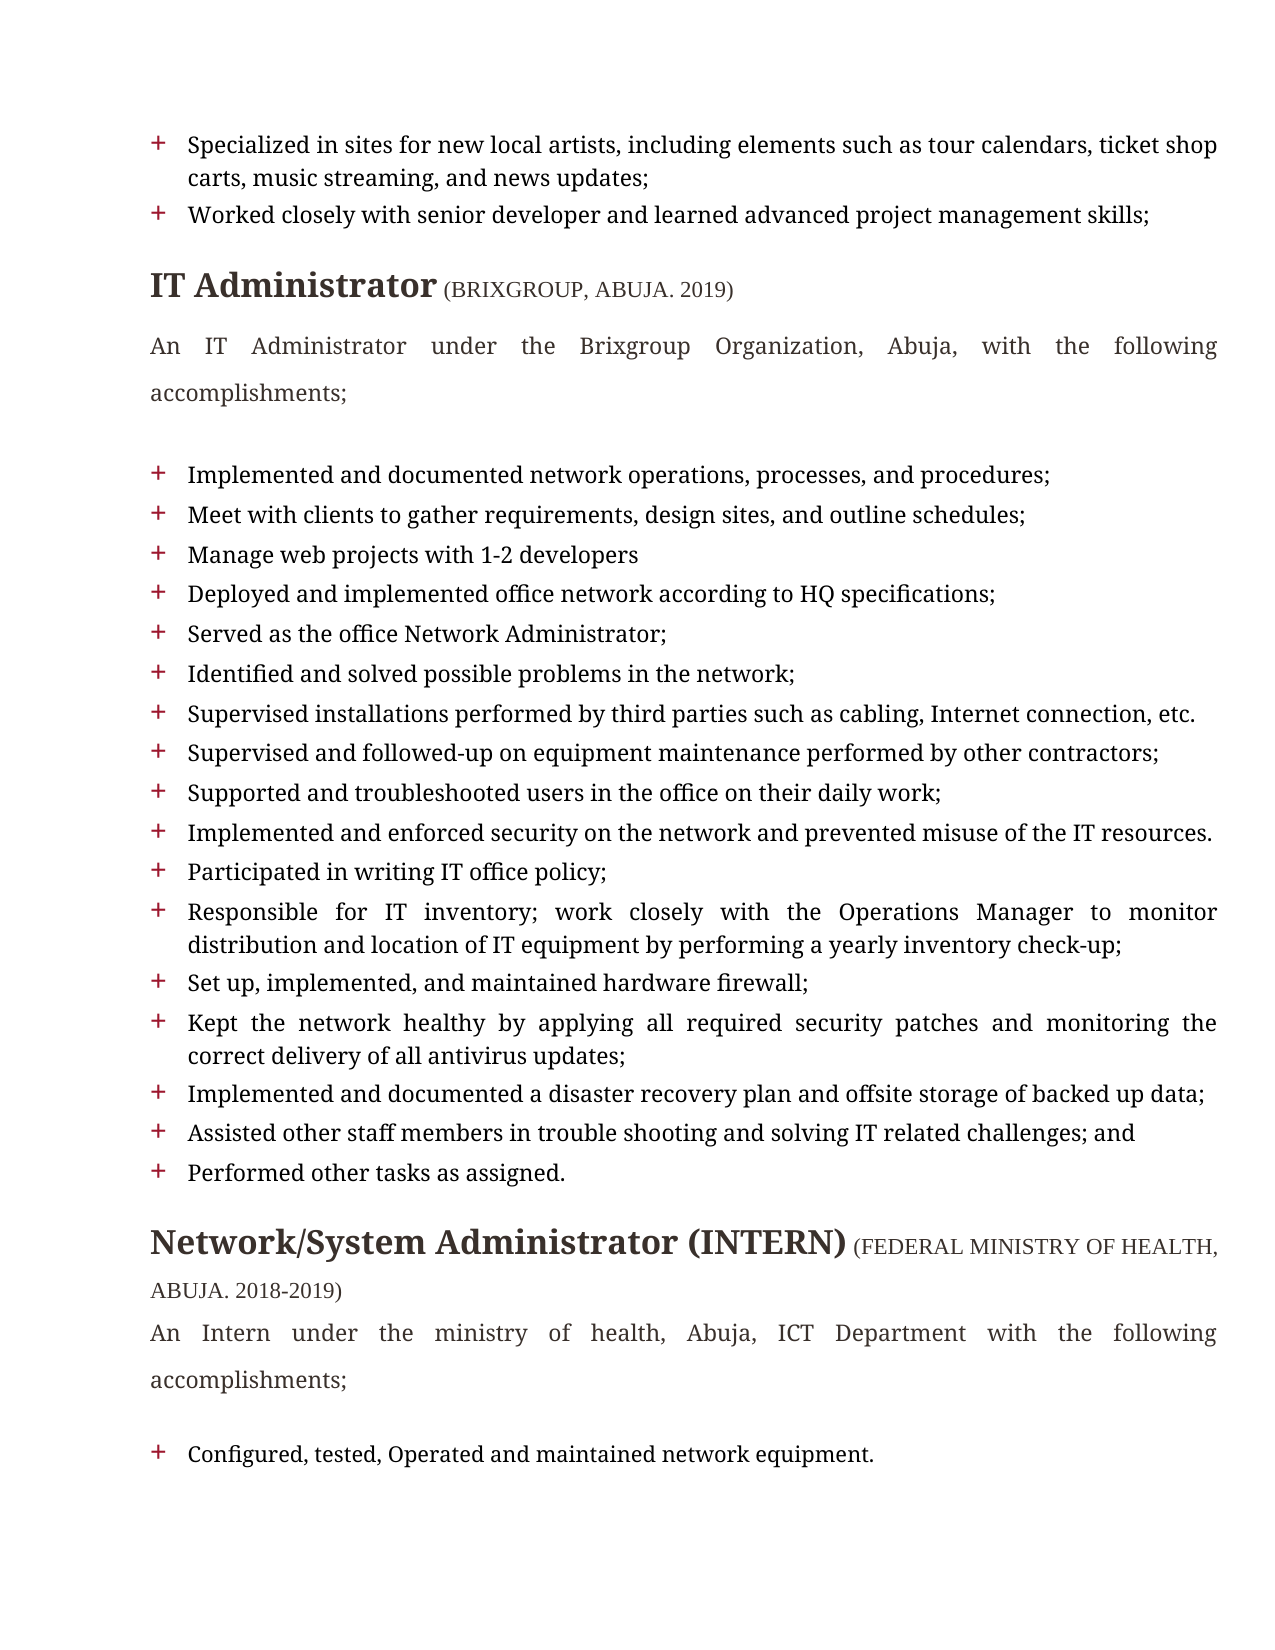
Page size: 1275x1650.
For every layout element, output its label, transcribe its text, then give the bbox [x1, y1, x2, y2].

list Kept the network healthy by applying all required security patches and monitoring the correct delivery of all antivirus updates; [150, 1000, 1219, 1071]
list Supported and troubleshooted users in the office on their daily work; [150, 770, 1219, 810]
list Supervised and followed-up on equipment maintenance performed by other contractors; [150, 731, 1219, 770]
list Identified and solved possible problems in the network; [150, 651, 1219, 691]
list Set up, implemented, and maintained hardware firewall; [150, 960, 1219, 1000]
list Supervised installations performed by third parties such as cabling, Internet connection, etc. [150, 691, 1219, 731]
list Served as the office Network Administrator; [150, 611, 1219, 651]
text An IT Administrator under the Brixgroup Organization, Abuja, with the following accomplishments; [150, 330, 1219, 408]
list Performed other tasks as assigned. [150, 1150, 1219, 1190]
list Implemented and enforced security on the network and prevented misuse of the IT resources. [150, 810, 1219, 849]
text An Intern under the ministry of health, Abuja, ICT Department with the following accomplishments; [150, 1317, 1219, 1395]
list Implemented and documented network operations, processes, and procedures; [150, 453, 1219, 492]
list Configured, tested, Operated and maintained network equipment. [150, 1432, 1219, 1471]
list Assisted other staff members in trouble shooting and solving IT related challenges; and [150, 1111, 1219, 1150]
list Meet with clients to gather requirements, design sites, and outline schedules; [150, 492, 1219, 532]
text IT Administrator (BRIXGROUP, ABUJA. 2019) [150, 262, 1219, 307]
list Manage web projects with 1-2 developers [150, 532, 1219, 572]
list Deployed and implemented office network according to HQ specifications; [150, 572, 1219, 611]
list Participated in writing IT office policy; [150, 849, 1219, 889]
list Worked closely with senior developer and learned advanced project management skills; [150, 193, 1219, 232]
list Implemented and documented a disaster recovery plan and offsite storage of backed up data; [150, 1071, 1219, 1111]
text Network/System Administrator (INTERN) (FEDERAL MINISTRY OF HEALTH, ABUJA. 2018-2019) [150, 1219, 1219, 1304]
list Specialized in sites for new local artists, including elements such as tour calendars, ticket shop carts, music streaming, and news updates; [150, 122, 1219, 193]
list Responsible for IT inventory; work closely with the Operations Manager to monitor distribution and location of IT equipment by performing a yearly inventory check-up; [150, 889, 1219, 960]
